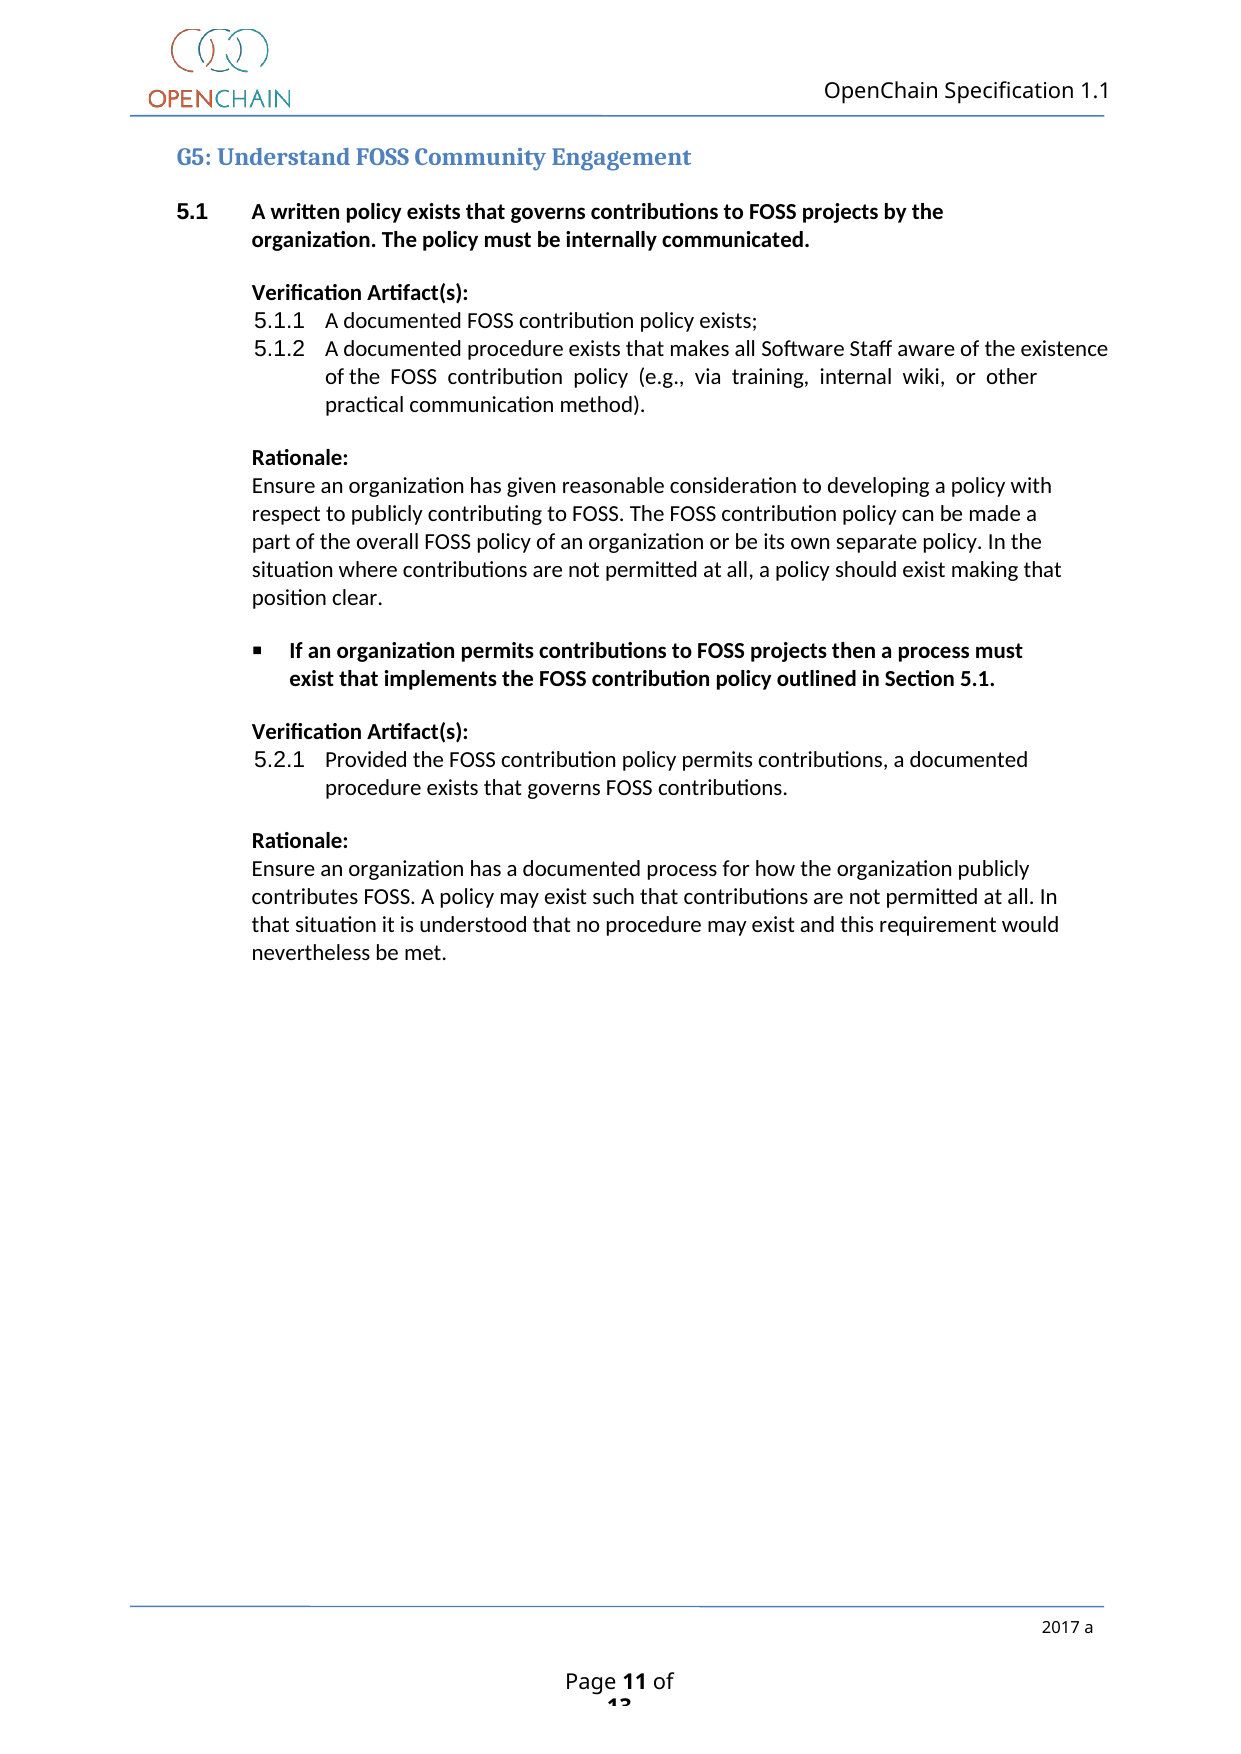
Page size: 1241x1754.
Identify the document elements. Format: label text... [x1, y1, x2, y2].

text Rationale: [252, 826, 1116, 854]
list A documented FOSS contribution policy exists; [254, 306, 1116, 334]
list A written policy exists that governs contributions to FOSS projects by the organization. The policy must be internally communicated. [176, 197, 1063, 253]
list Provided the FOSS contribution policy permits contributions, a documented procedure exists that governs FOSS contributions. [254, 745, 1116, 801]
text Verification Artifact(s): [252, 278, 1116, 306]
text Verification Artifact(s): [252, 717, 1116, 745]
text Ensure an organization has a documented process for how the organization publicly contributes FOSS. A policy may exist such that contributions are not permitted at all. In that situation it is understood that no procedure may exist and this requirement would nevertheless be met. [251, 854, 1082, 966]
picture [148, 29, 290, 108]
text G5: Understand FOSS Community Engagement [177, 143, 1116, 172]
text Rationale: [252, 443, 1116, 471]
list If an organization permits contributions to FOSS projects then a process must exist that implements the FOSS contribution policy outlined in Section 5.1. [252, 636, 1064, 692]
list A documented procedure exists that makes all Software Staff aware of the existence of the FOSS contribution policy (e.g., via training, internal wiki, or other practical communication method). [254, 334, 1116, 418]
text Ensure an organization has given reasonable consideration to developing a policy with respect to publicly contributing to FOSS. The FOSS contribution policy can be made a part of the overall FOSS policy of an organization or be its own separate policy. In the situation where contributions are not permitted at all, a policy should exist making that position clear. [252, 471, 1079, 611]
